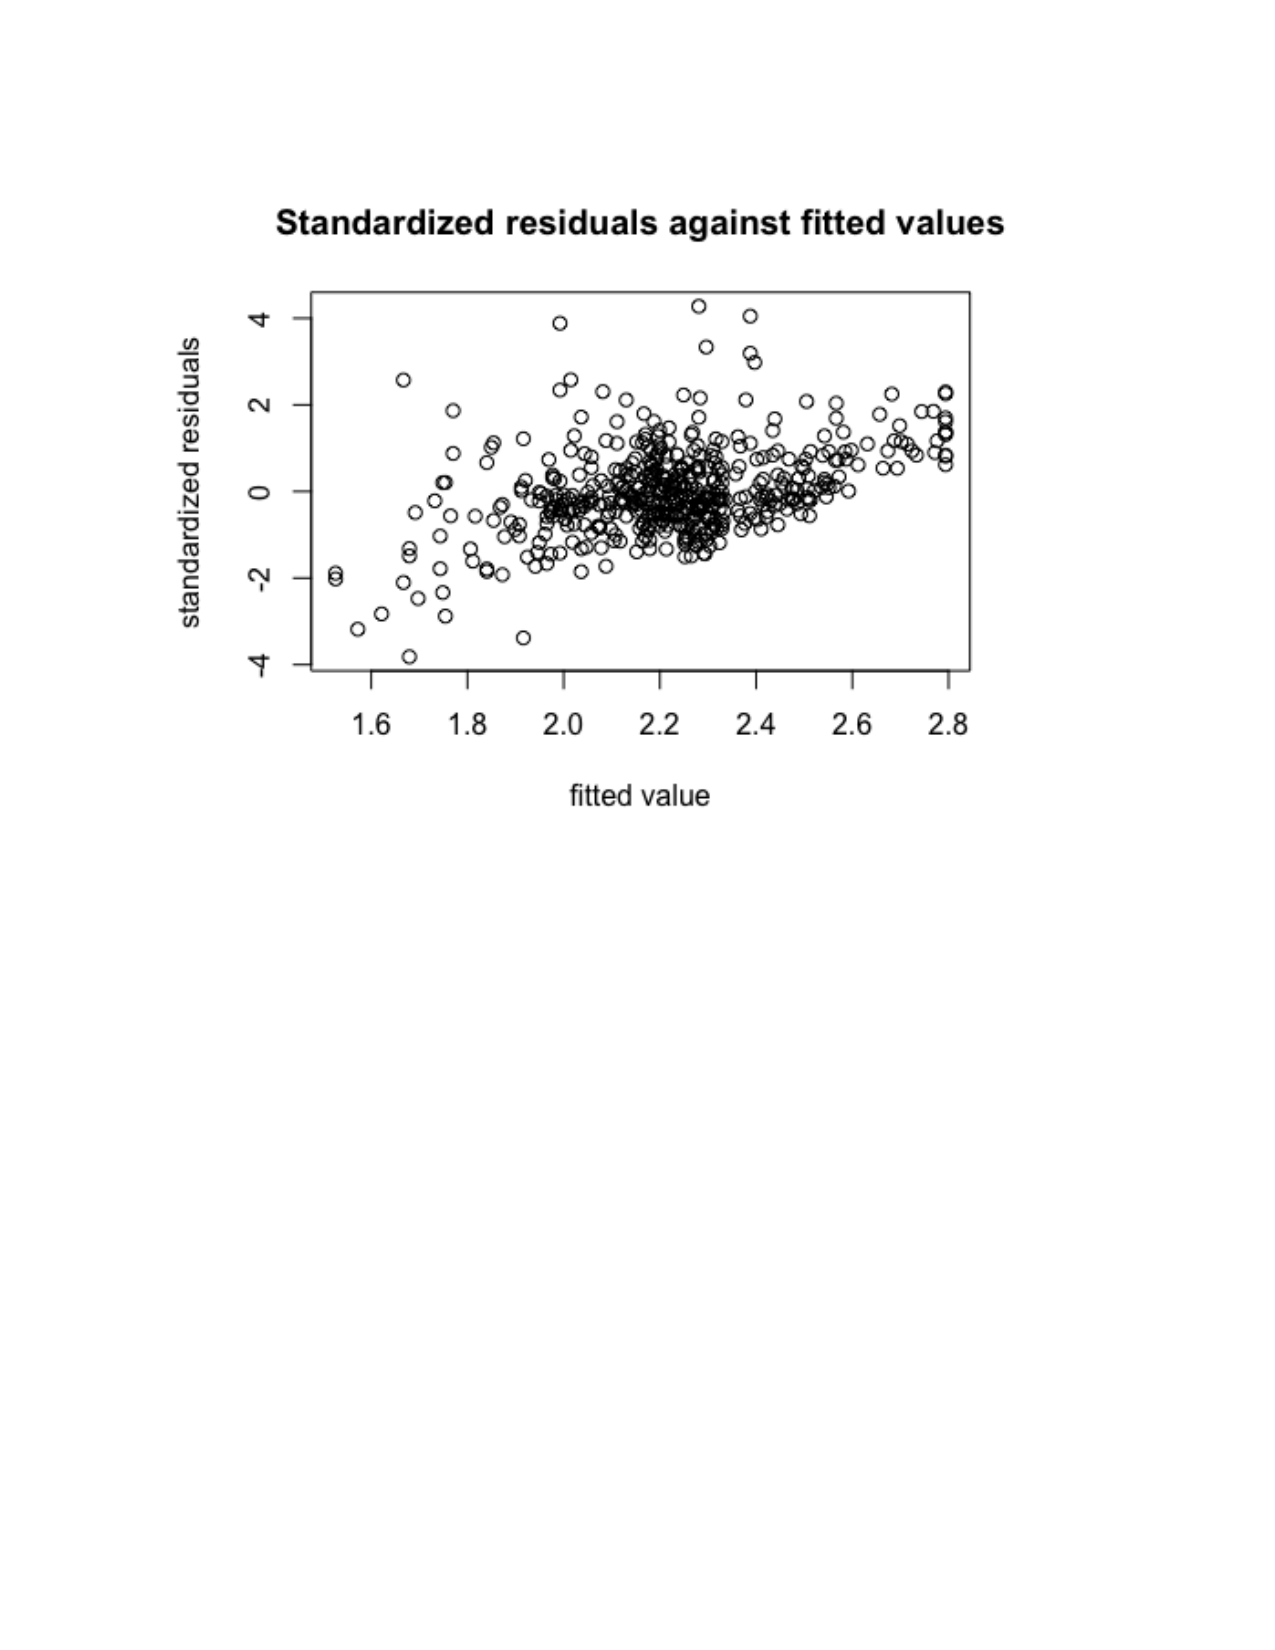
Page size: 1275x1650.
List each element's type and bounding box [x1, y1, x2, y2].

picture [168, 150, 1044, 850]
